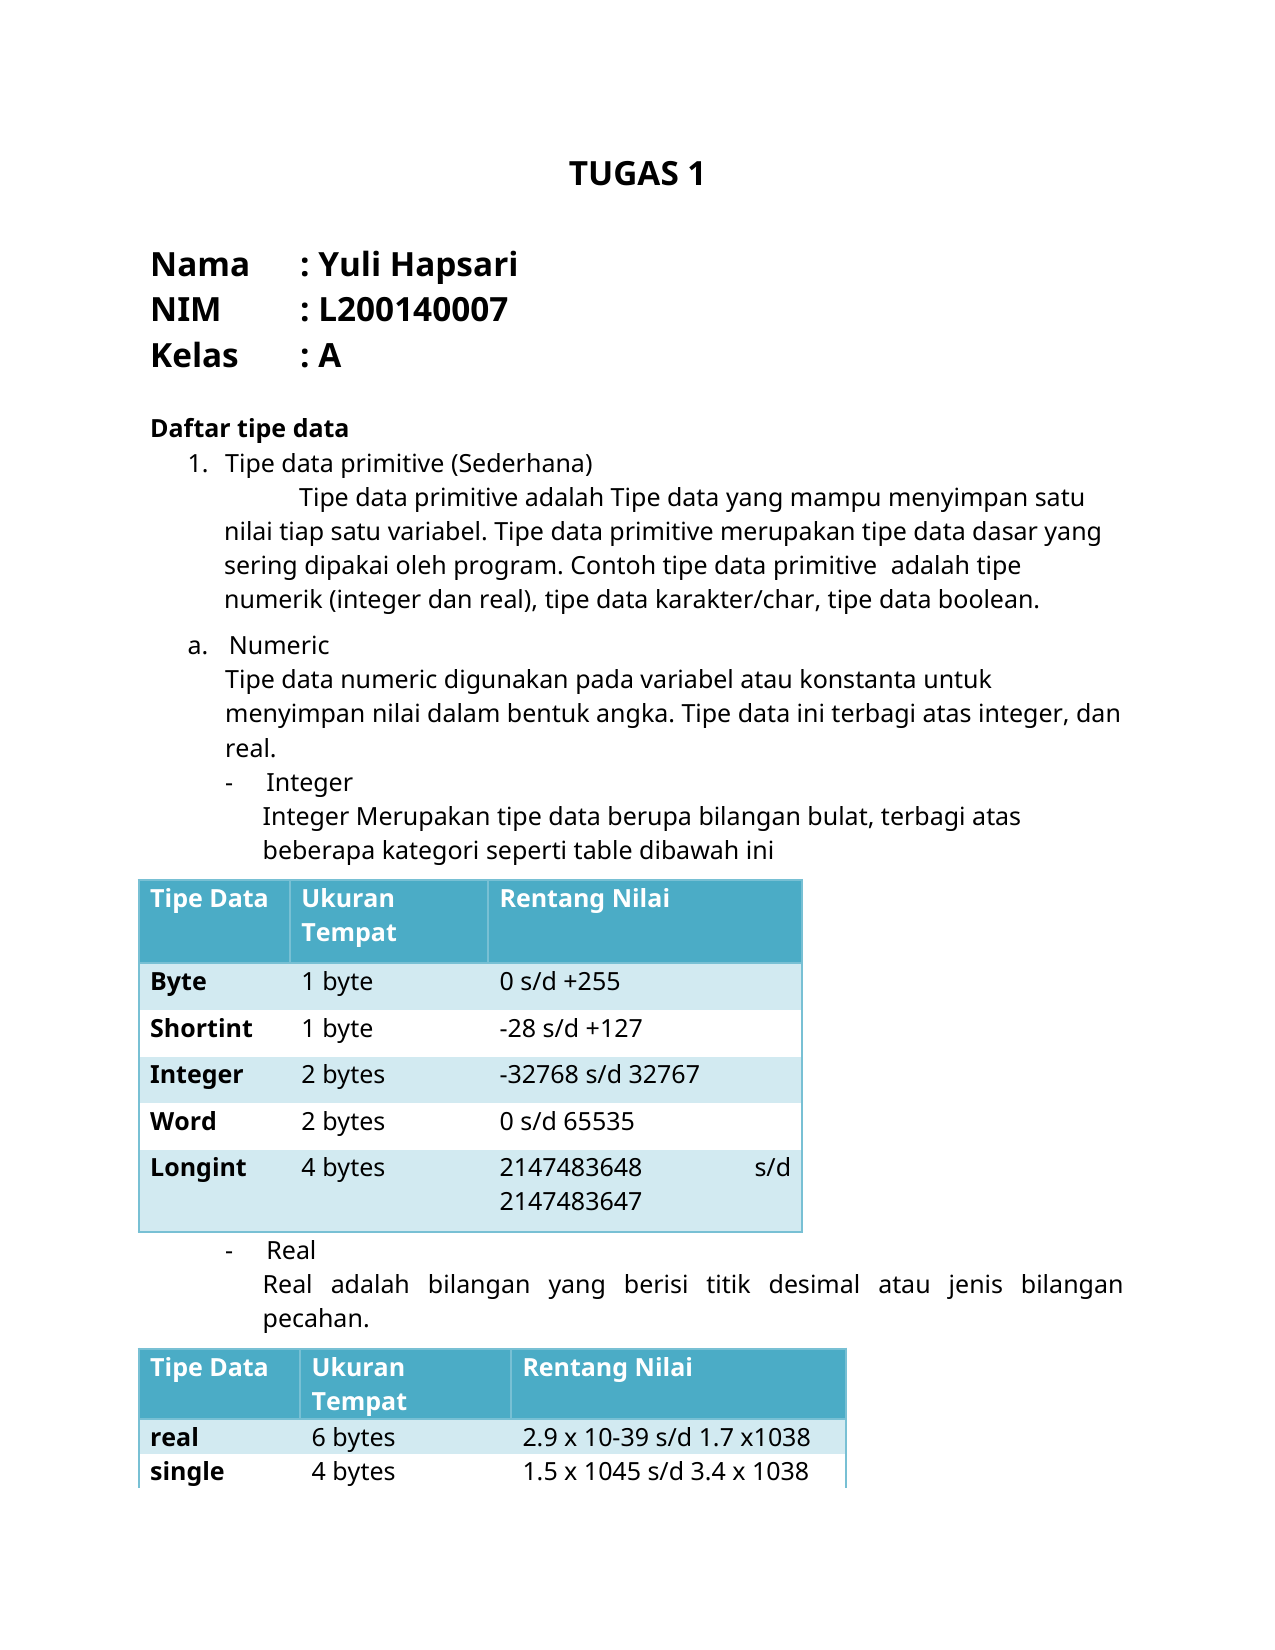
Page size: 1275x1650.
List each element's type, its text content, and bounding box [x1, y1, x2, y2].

table_cell 2147483648 s/d 2147483647 [488, 1150, 801, 1231]
table_cell 0 s/d +255 [488, 964, 801, 1010]
list Integer Merupakan tipe data berupa bilangan bulat, terbagi atas beberapa kategori seperti table dibawah ini [262, 798, 1125, 866]
text TUGAS 1 [150, 150, 1125, 195]
text Kelas : A [150, 332, 1125, 377]
list Integer [225, 764, 1125, 798]
list Real [225, 1233, 1125, 1267]
table_cell 6 bytes [300, 1420, 511, 1454]
table_cell 4 bytes [290, 1150, 488, 1231]
list Real adalah bilangan yang berisi titik desimal atau jenis bilangan pecahan. [262, 1267, 1125, 1335]
table_header Rentang Nilai [512, 1350, 845, 1418]
table_cell 1 byte [290, 964, 488, 1010]
table_header Tipe Data [140, 1350, 299, 1418]
table_cell 1.5 x 1045 s/d 3.4 x 1038 [511, 1454, 845, 1488]
table_header Tipe Data [140, 881, 289, 962]
table_header Rentang Nilai [489, 881, 801, 962]
list Numeric [187, 628, 1125, 662]
table_cell single [140, 1454, 300, 1488]
table_cell 2.9 x 10-39 s/d 1.7 x1038 [511, 1420, 845, 1454]
table_cell 2 bytes [290, 1104, 488, 1150]
text Nama : Yuli Hapsari [150, 241, 1125, 286]
table_cell 2 bytes [290, 1057, 488, 1103]
table_cell Shortint [140, 1010, 290, 1057]
table_cell 4 bytes [300, 1454, 511, 1488]
table_cell Byte [140, 964, 290, 1010]
text Daftar tipe data [150, 411, 1125, 445]
table_cell 0 s/d 65535 [488, 1104, 801, 1150]
table_header Ukuran Tempat [301, 1350, 510, 1418]
list Tipe data numeric digunakan pada variabel atau konstanta untuk menyimpan nilai dalam bentuk angka. Tipe data ini terbagi atas integer, dan real. [225, 662, 1125, 764]
table_cell 1 byte [290, 1010, 488, 1057]
table_cell -28 s/d +127 [488, 1010, 801, 1057]
text Tipe data primitive adalah Tipe data yang mampu menyimpan satu nilai tiap satu variabel. Tipe data primitive merupakan tipe data dasar yang sering dipakai oleh program. Contoh tipe data primitive adalah tipe numerik (integer dan real), tipe data karakter/char, tipe data boolean. [224, 479, 1125, 616]
table_cell -32768 s/d 32767 [488, 1057, 801, 1103]
list Tipe data primitive (Sederhana) [187, 445, 1125, 479]
table_header Ukuran Tempat [291, 881, 487, 962]
table_cell Integer [140, 1057, 290, 1103]
table_cell Word [140, 1104, 290, 1150]
text NIM : L200140007 [150, 286, 1125, 332]
table_cell Longint [140, 1150, 290, 1231]
table_cell real [140, 1420, 300, 1454]
